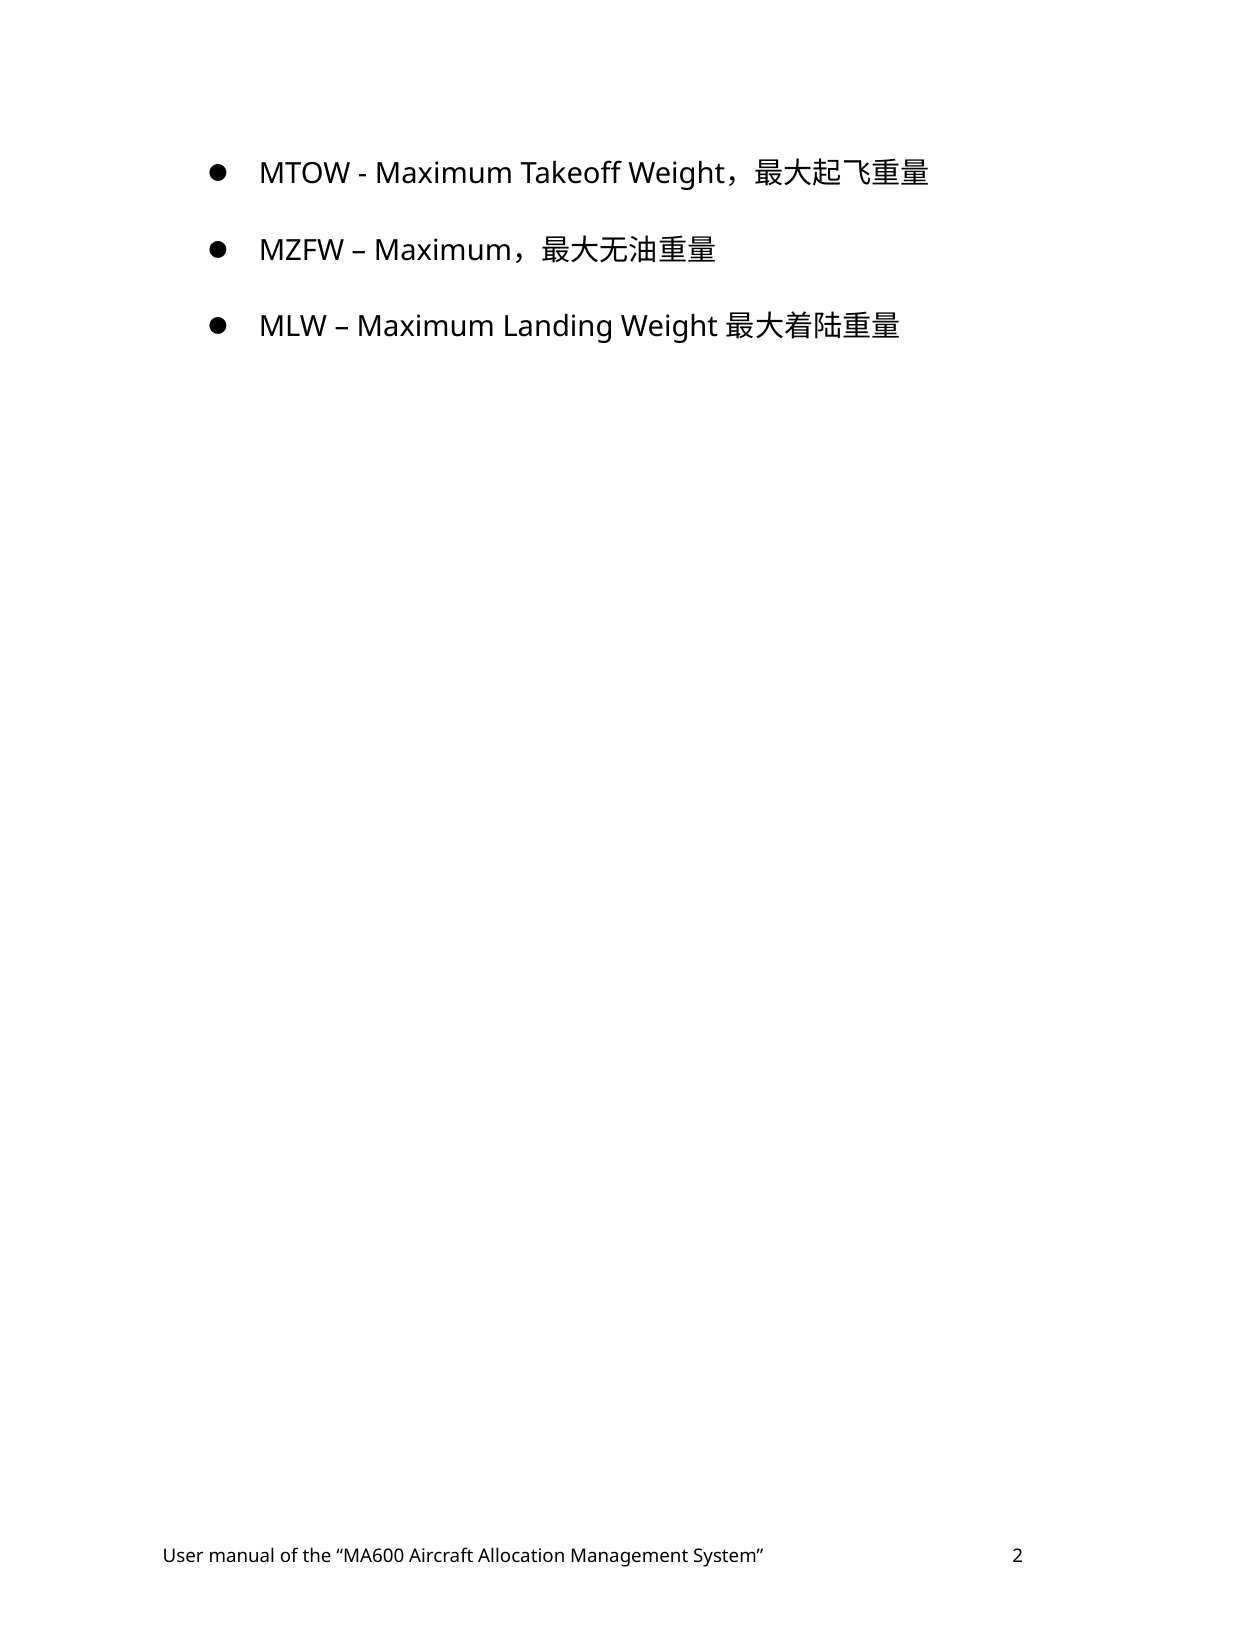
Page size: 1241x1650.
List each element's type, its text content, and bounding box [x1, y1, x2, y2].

list MLW – Maximum Landing Weight 最大着陆重量 [207, 302, 1078, 344]
list MZFW – Maximum，最大无油重量 [207, 226, 1078, 268]
list MTOW - Maximum Takeoff Weight，最大起飞重量 [207, 150, 1078, 192]
